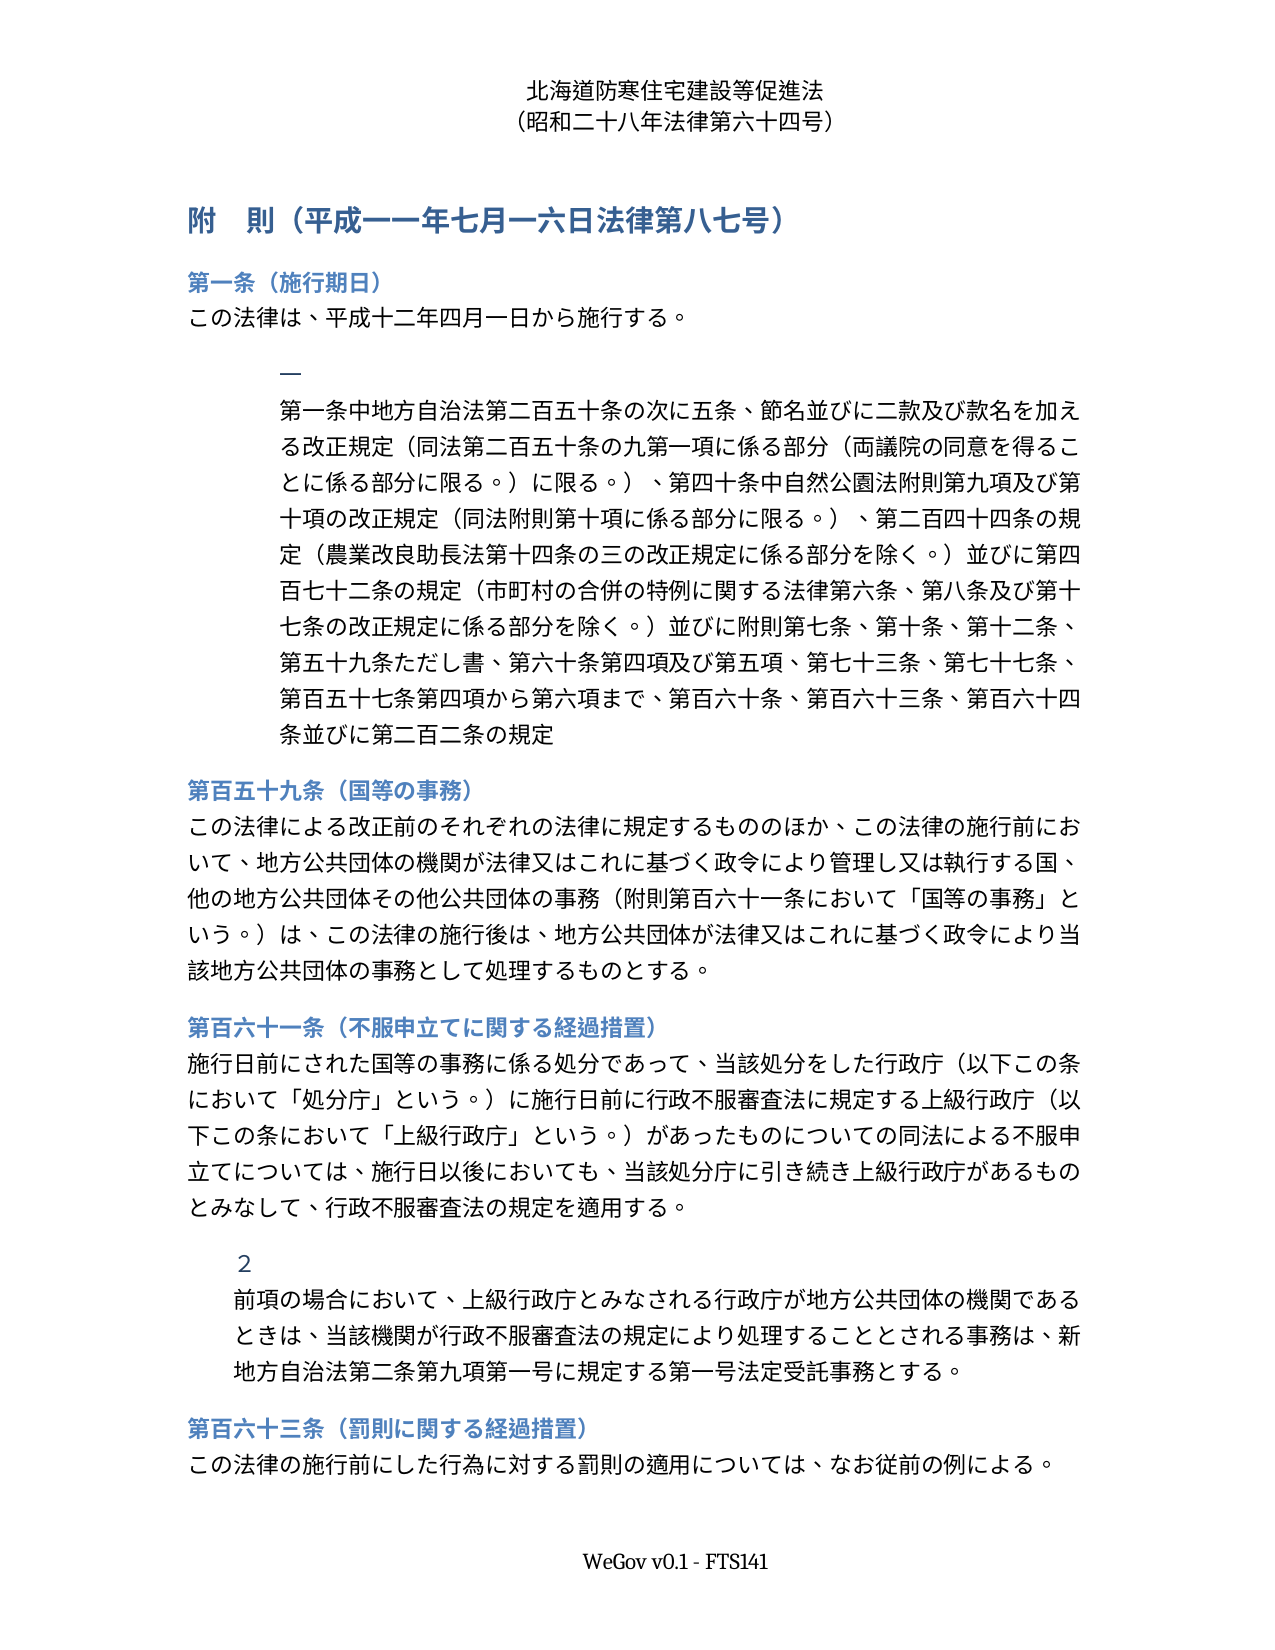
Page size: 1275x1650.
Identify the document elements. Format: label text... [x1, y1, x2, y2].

text この法律による改正前のそれぞれの法律に規定するもののほか、この法律の施行前において、地方公共団体の機関が法律又はこれに基づく政令により管理し又は執行する国、他の地方公共団体その他公共団体の事務（附則第百六十一条において「国等の事務」という。）は、この法律の施行後は、地方公共団体が法律又はこれに基づく政令により当該地方公共団体の事務として処理するものとする。 [187, 811, 1087, 986]
subtitle ２ [233, 1248, 1087, 1279]
subtitle 第一条（施行期日） [187, 266, 1087, 298]
subtitle 第百六十三条（罰則に関する経過措置） [187, 1413, 1087, 1444]
text 前項の場合において、上級行政庁とみなされる行政庁が地方公共団体の機関であるときは、当該機関が行政不服審査法の規定により処理することとされる事務は、新地方自治法第二条第九項第一号に規定する第一号法定受託事務とする。 [233, 1284, 1087, 1387]
text 施行日前にされた国等の事務に係る処分であって、当該処分をした行政庁（以下この条において「処分庁」という。）に施行日前に行政不服審査法に規定する上級行政庁（以下この条において「上級行政庁」という。）があったものについての同法による不服申立てについては、施行日以後においても、当該処分庁に引き続き上級行政庁があるものとみなして、行政不服審査法の規定を適用する。 [187, 1048, 1087, 1223]
subtitle 一 [279, 359, 1087, 390]
subtitle 附 則（平成一一年七月一六日法律第八七号） [187, 200, 1087, 240]
text この法律の施行前にした行為に対する罰則の適用については、なお従前の例による。 [187, 1449, 1087, 1480]
text 第一条中地方自治法第二百五十条の次に五条、節名並びに二款及び款名を加える改正規定（同法第二百五十条の九第一項に係る部分（両議院の同意を得ることに係る部分に限る。）に限る。）、第四十条中自然公園法附則第九項及び第十項の改正規定（同法附則第十項に係る部分に限る。）、第二百四十四条の規定（農業改良助長法第十四条の三の改正規定に係る部分を除く。）並びに第四百七十二条の規定（市町村の合併の特例に関する法律第六条、第八条及び第十七条の改正規定に係る部分を除く。）並びに附則第七条、第十条、第十二条、第五十九条ただし書、第六十条第四項及び第五項、第七十三条、第七十七条、第百五十七条第四項から第六項まで、第百六十条、第百六十三条、第百六十四条並びに第二百二条の規定 [279, 395, 1087, 750]
subtitle 第百五十九条（国等の事務） [187, 775, 1087, 807]
subtitle 第百六十一条（不服申立てに関する経過措置） [187, 1012, 1087, 1043]
text この法律は、平成十二年四月一日から施行する。 [187, 302, 1087, 334]
